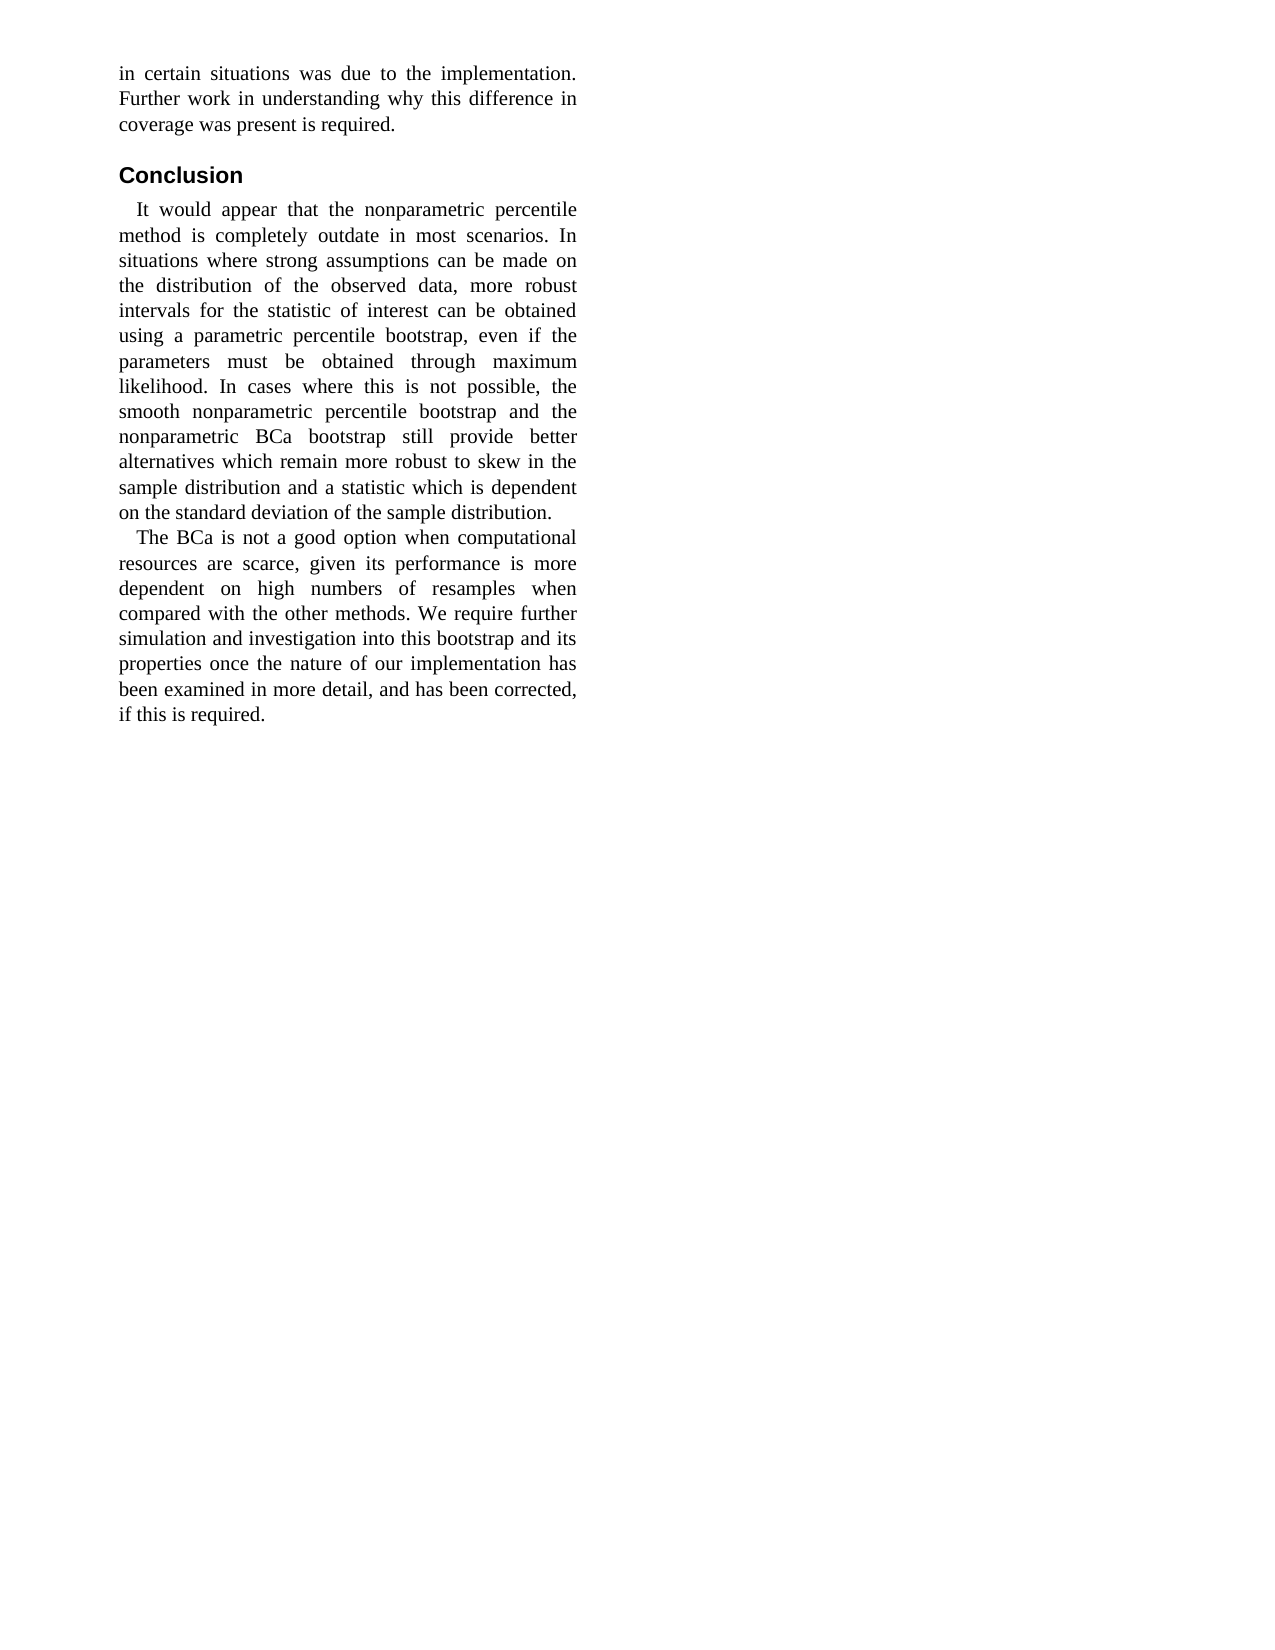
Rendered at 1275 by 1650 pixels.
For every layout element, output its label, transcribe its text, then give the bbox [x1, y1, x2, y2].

subtitle Conclusion [118, 162, 577, 189]
text It would appear that the nonparametric percentile method is completely outdate in most scenarios. In situations where strong assumptions can be made on the distribution of the observed data, more robust intervals for the statistic of interest can be obtained using a parametric percentile bootstrap, even if the parameters must be obtained through maximum likelihood. In cases where this is not possible, the smooth nonparametric percentile bootstrap and the nonparametric BCa bootstrap still provide better alternatives which remain more robust to skew in the sample distribution and a statistic which is dependent on the standard deviation of the sample distribution. [118, 197, 577, 524]
text The BCa is not a good option when computational resources are scarce, given its performance is more dependent on high numbers of resamples when compared with the other methods. We require further simulation and investigation into this bootstrap and its properties once the nature of our implementation has been examined in more detail, and has been corrected, if this is required. [118, 525, 577, 726]
